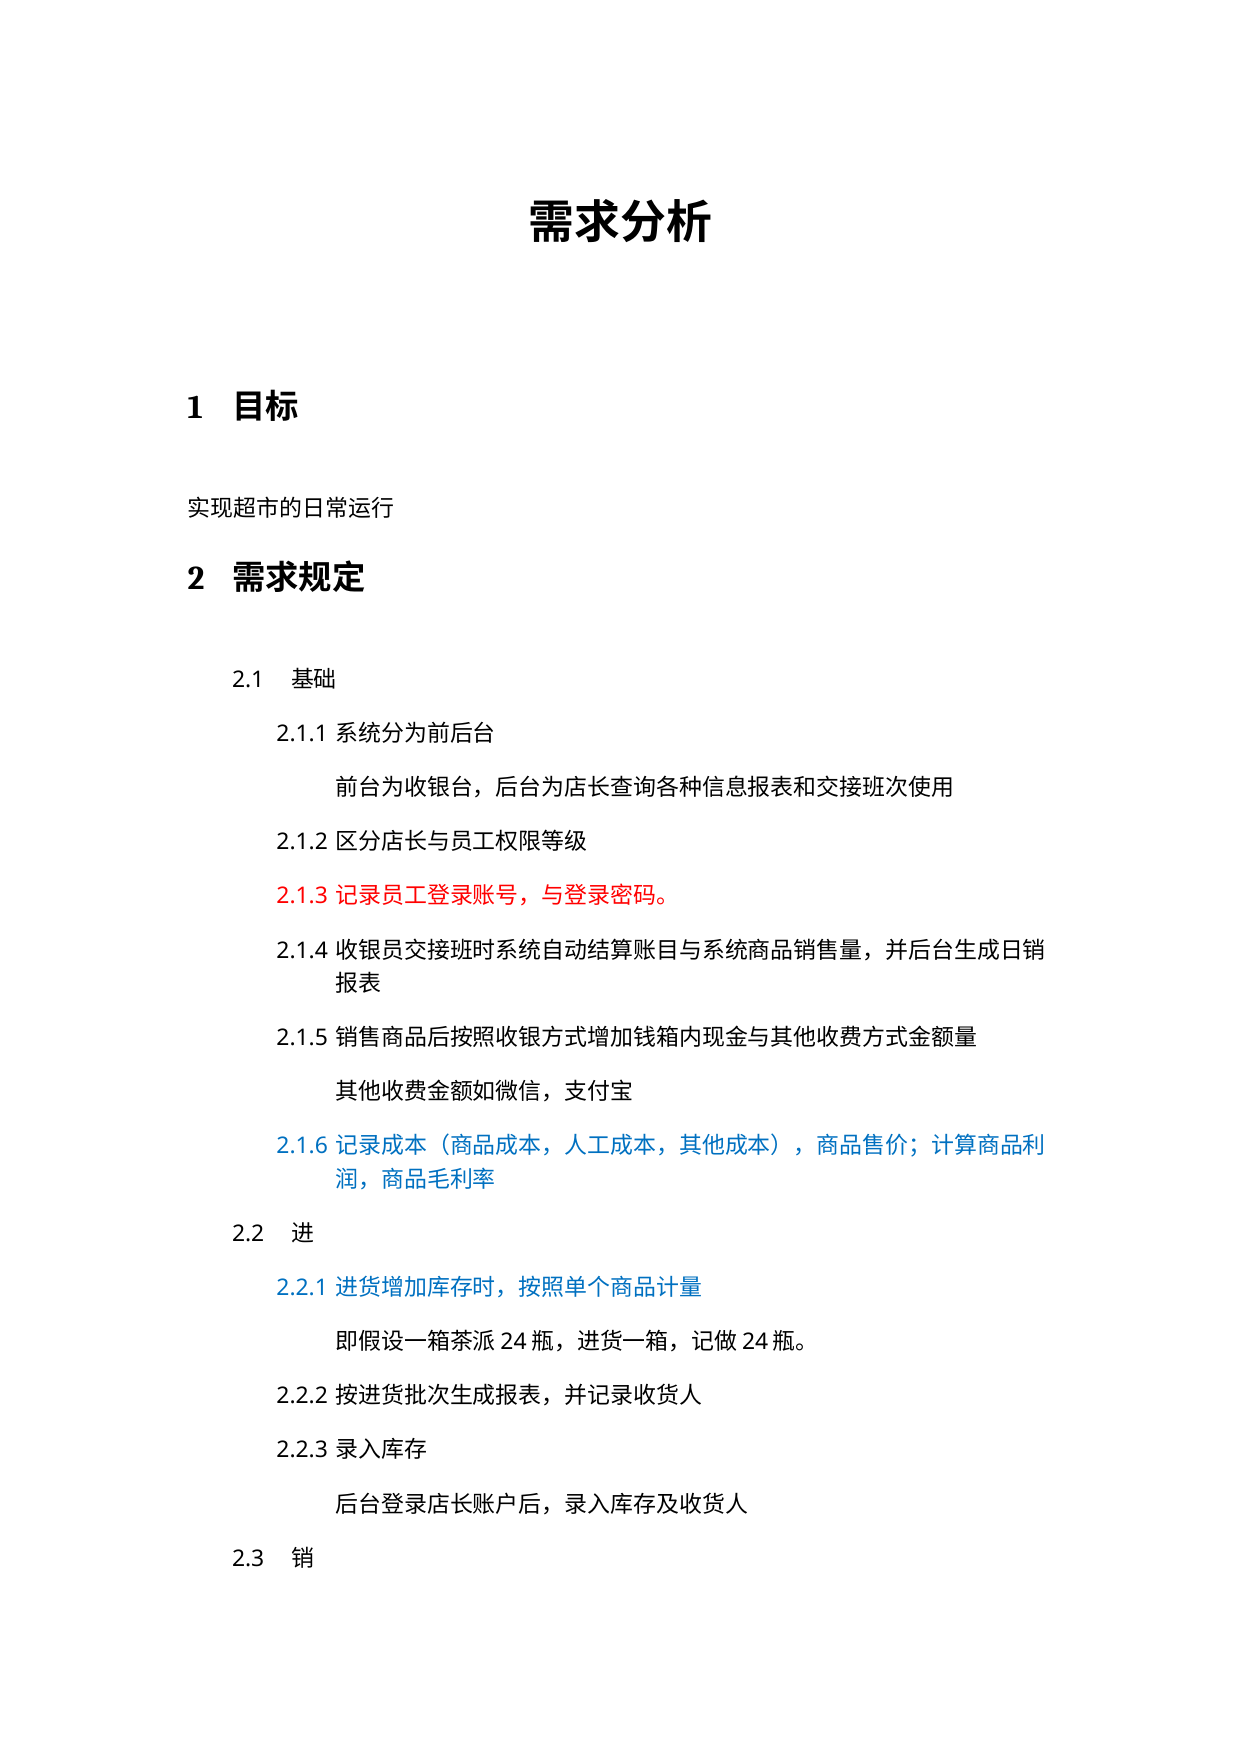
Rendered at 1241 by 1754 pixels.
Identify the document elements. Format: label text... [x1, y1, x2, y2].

list 进货增加库存时，按照单个商品计量 [276, 1269, 1053, 1302]
list 区分店长与员工权限等级 [276, 823, 1053, 857]
list 销售商品后按照收银方式增加钱箱内现金与其他收费方式金额量 [276, 1019, 1053, 1052]
subtitle 需求分析 [187, 185, 1053, 252]
list 基础 [232, 661, 1053, 694]
subtitle 需求规定 [187, 550, 1053, 599]
list 记录员工登录账号，与登录密码。 [276, 877, 1053, 911]
list 系统分为前后台 [276, 715, 1053, 748]
list 进 [232, 1214, 1053, 1248]
list 记录成本（商品成本，人工成本，其他成本），商品售价；计算商品利润，商品毛利率 [276, 1127, 1053, 1194]
list 按进货批次生成报表，并记录收货人 [276, 1377, 1053, 1410]
subtitle 目标 [187, 380, 1053, 428]
list 即假设一箱茶派24瓶，进货一箱，记做24瓶。 [335, 1323, 1053, 1356]
text 实现超市的日常运行 [187, 490, 1053, 523]
list 其他收费金额如微信，支付宝 [335, 1073, 1053, 1106]
list 录入库存 [276, 1431, 1053, 1464]
list 后台登录店长账户后，录入库存及收货人 [335, 1485, 1053, 1519]
list 收银员交接班时系统自动结算账目与系统商品销售量，并后台生成日销报表 [276, 932, 1053, 998]
list 前台为收银台，后台为店长查询各种信息报表和交接班次使用 [335, 769, 1053, 802]
list 销 [232, 1539, 1053, 1573]
